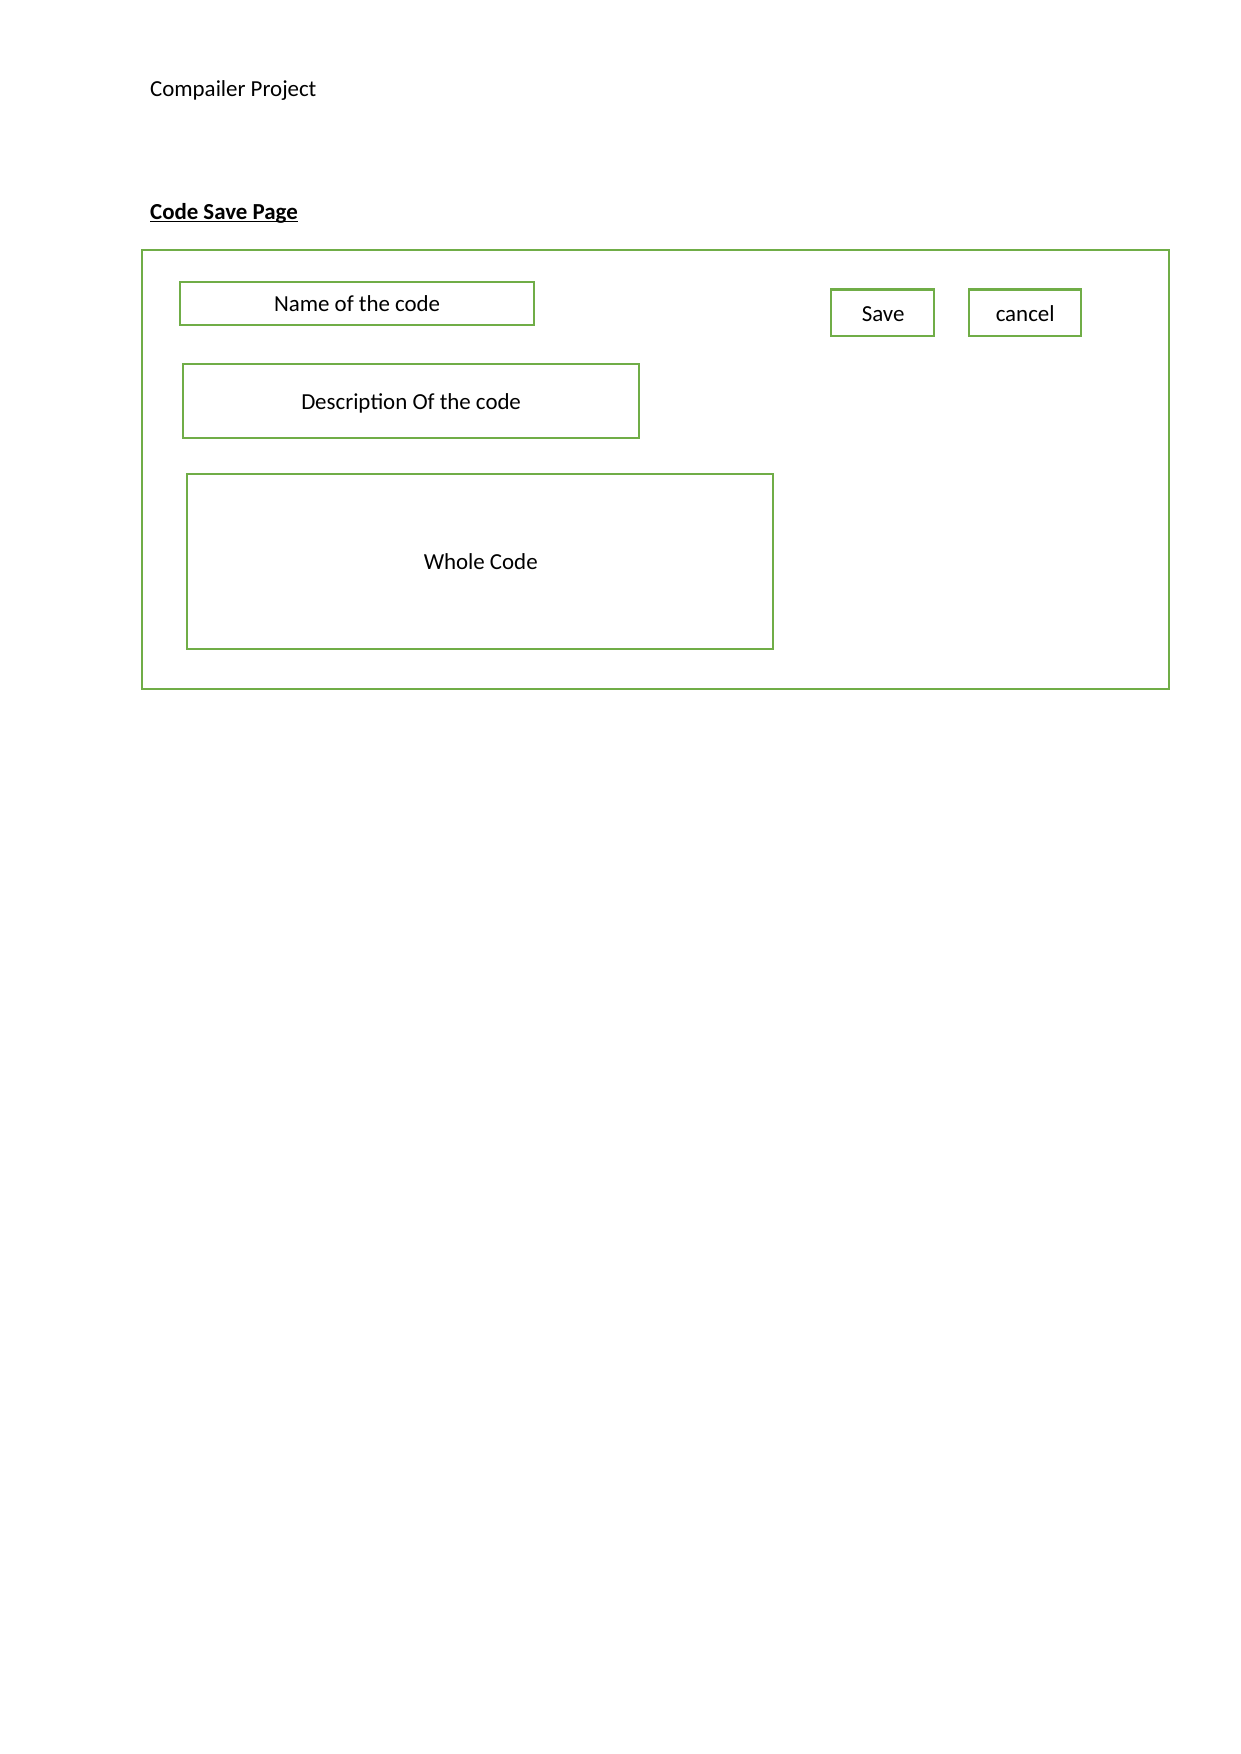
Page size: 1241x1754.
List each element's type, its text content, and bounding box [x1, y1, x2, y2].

text Code Save Page [150, 197, 1090, 225]
